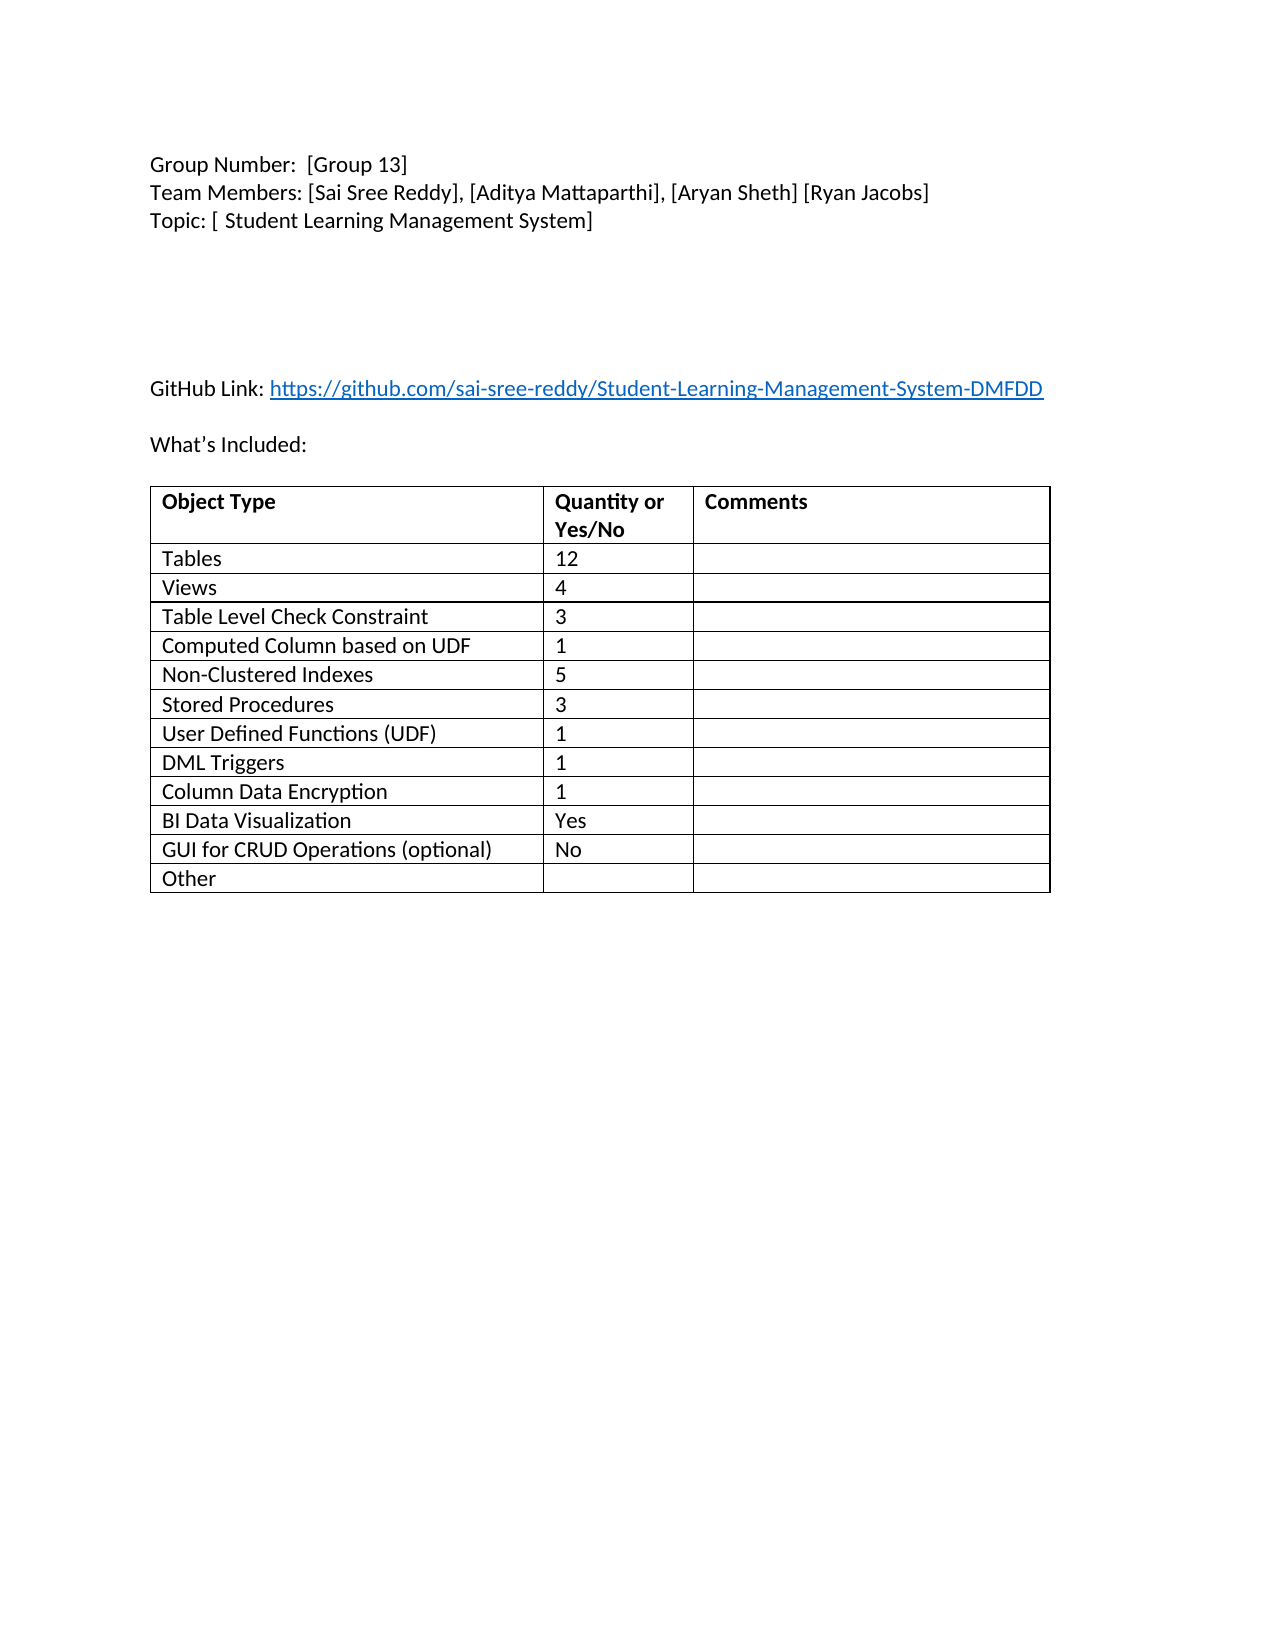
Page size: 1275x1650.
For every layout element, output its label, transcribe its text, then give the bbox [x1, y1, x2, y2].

table_cell 1 [544, 632, 693, 659]
table_header Object Type [151, 487, 543, 543]
table_cell 3 [544, 603, 693, 631]
table_cell [694, 835, 1049, 863]
text GitHub Link: https://github.com/sai-sree-reddy/Student-Learning-Management-System-DMFDD [150, 374, 1125, 402]
text Team Members: [Sai Sree Reddy], [Aditya Mattaparthi], [Aryan Sheth] [Ryan Jacobs] [150, 178, 1125, 206]
table_cell [694, 661, 1049, 689]
text Group Number: [Group 13] [150, 150, 1125, 178]
table_header Quantity or Yes/No [544, 487, 693, 543]
table_cell Other [151, 864, 543, 892]
table_cell 12 [544, 544, 693, 572]
table_cell Computed Column based on UDF [151, 632, 543, 659]
text What’s Included: [150, 430, 1125, 458]
table_cell [544, 864, 693, 892]
table_cell [694, 748, 1049, 776]
table_cell Table Level Check Constraint [151, 603, 543, 631]
text Topic: [ Student Learning Management System] [150, 206, 1125, 234]
table_cell No [544, 835, 693, 863]
table_cell Column Data Encryption [151, 777, 543, 805]
table_cell [694, 690, 1049, 718]
table_cell BI Data Visualization [151, 806, 543, 834]
table_cell 1 [544, 777, 693, 805]
table_cell Tables [151, 544, 543, 572]
table_header Comments [694, 487, 1049, 543]
table_cell 1 [544, 748, 693, 776]
table_cell Views [151, 574, 543, 601]
table_cell Yes [544, 806, 693, 834]
table_cell [694, 603, 1049, 631]
table_cell [694, 777, 1049, 805]
table_cell [694, 632, 1049, 659]
table_cell GUI for CRUD Operations (optional) [151, 835, 543, 863]
table_cell 1 [544, 719, 693, 747]
table_cell [694, 574, 1049, 601]
table_cell Stored Procedures [151, 690, 543, 718]
table_cell [694, 864, 1049, 892]
table_cell User Defined Functions (UDF) [151, 719, 543, 747]
table_cell [694, 544, 1049, 572]
table_cell [694, 806, 1049, 834]
table_cell 5 [544, 661, 693, 689]
table_cell 4 [544, 574, 693, 601]
table_cell 3 [544, 690, 693, 718]
table_cell [694, 719, 1049, 747]
table_cell Non-Clustered Indexes [151, 661, 543, 689]
table_cell DML Triggers [151, 748, 543, 776]
